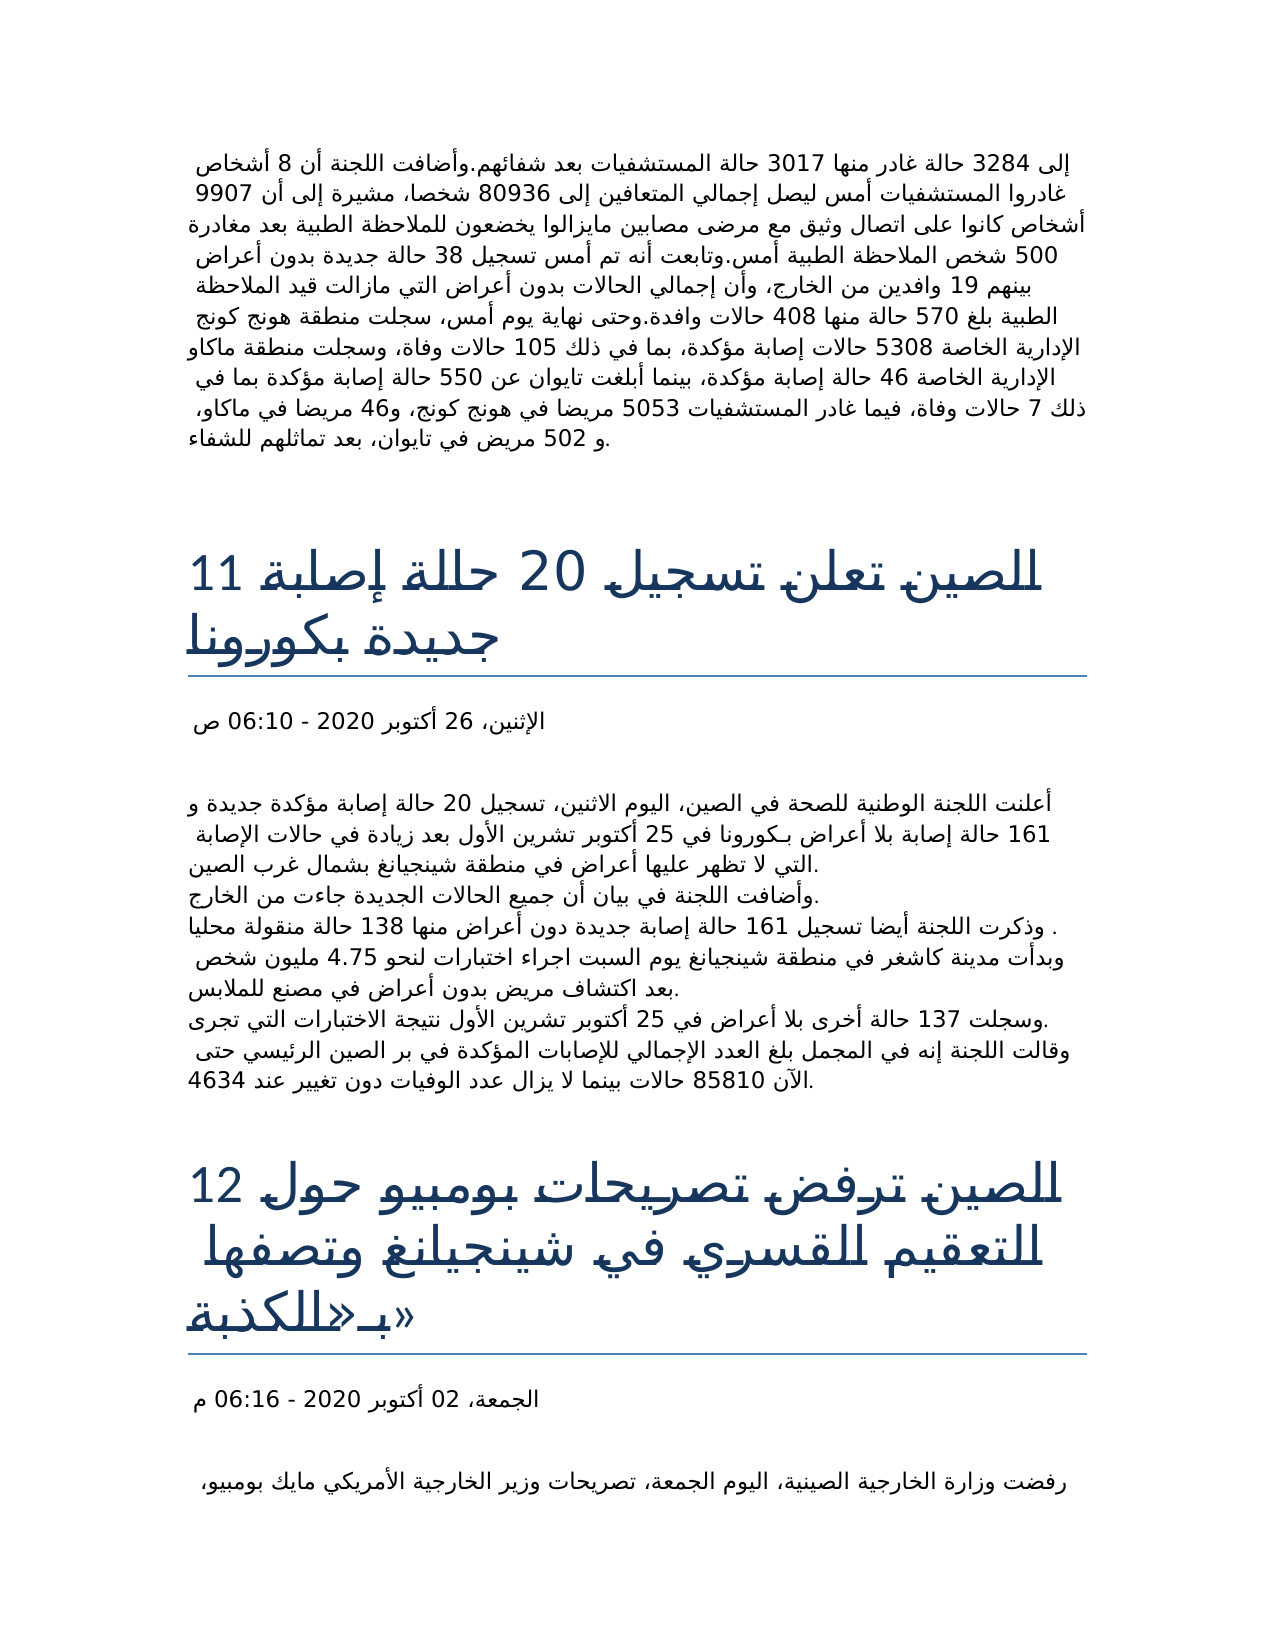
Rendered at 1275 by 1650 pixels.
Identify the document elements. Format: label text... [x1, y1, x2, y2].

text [187, 1438, 1087, 1495]
title 12الصين ترفض تصريحات بومبيو حول التعقيم القسري في شينجيانغ وتصفها بـ«الكذبة» [187, 1149, 1087, 1355]
text الجمعة، 02 أكتوبر 2020 - 06:16 م [187, 1386, 1087, 1413]
title 11الصين تعلن تسجيل 20 حالة إصابة جديدة بكورونا [187, 538, 1087, 677]
text الإثنين، 26 أكتوبر 2020 - 06:10 ص [187, 708, 1087, 735]
text أعلنت اللجنة الوطنية للصحة في الصين، اليوم الاثنين، تسجيل 20 حالة إصابة مؤكدة جديدة و161 حالة إصابة بلا أعراض بـكورونا في 25 أكتوبر تشرين الأول بعد زيادة في حالات الإصابة التي لا تظهر عليها أعراض في منطقة شينجيانغ بشمال غرب الصين. وأضافت اللجنة في بيان أن جميع الحالات الجديدة جاءت من الخارج. وذكرت اللجنة أيضا تسجيل 161 حالة إصابة جديدة دون أعراض منها 138 حالة منقولة محليا . وبدأت مدينة كاشغر في منطقة شينجيانغ يوم السبت اجراء اختبارات لنحو 4.75 مليون شخص بعد اكتشاف مريض بدون أعراض في مصنع للملابس. وسجلت 137 حالة أخرى بلا أعراض في 25 أكتوبر تشرين الأول نتيجة الاختبارات التي تجرى. وقالت اللجنة إنه في المجمل بلغ العدد الإجمالي للإصابات المؤكدة في بر الصين الرئيسي حتى الآن 85810 حالات بينما لا يزال عدد الوفيات دون تغيير عند 4634. [187, 760, 1087, 1125]
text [187, 150, 1087, 513]
